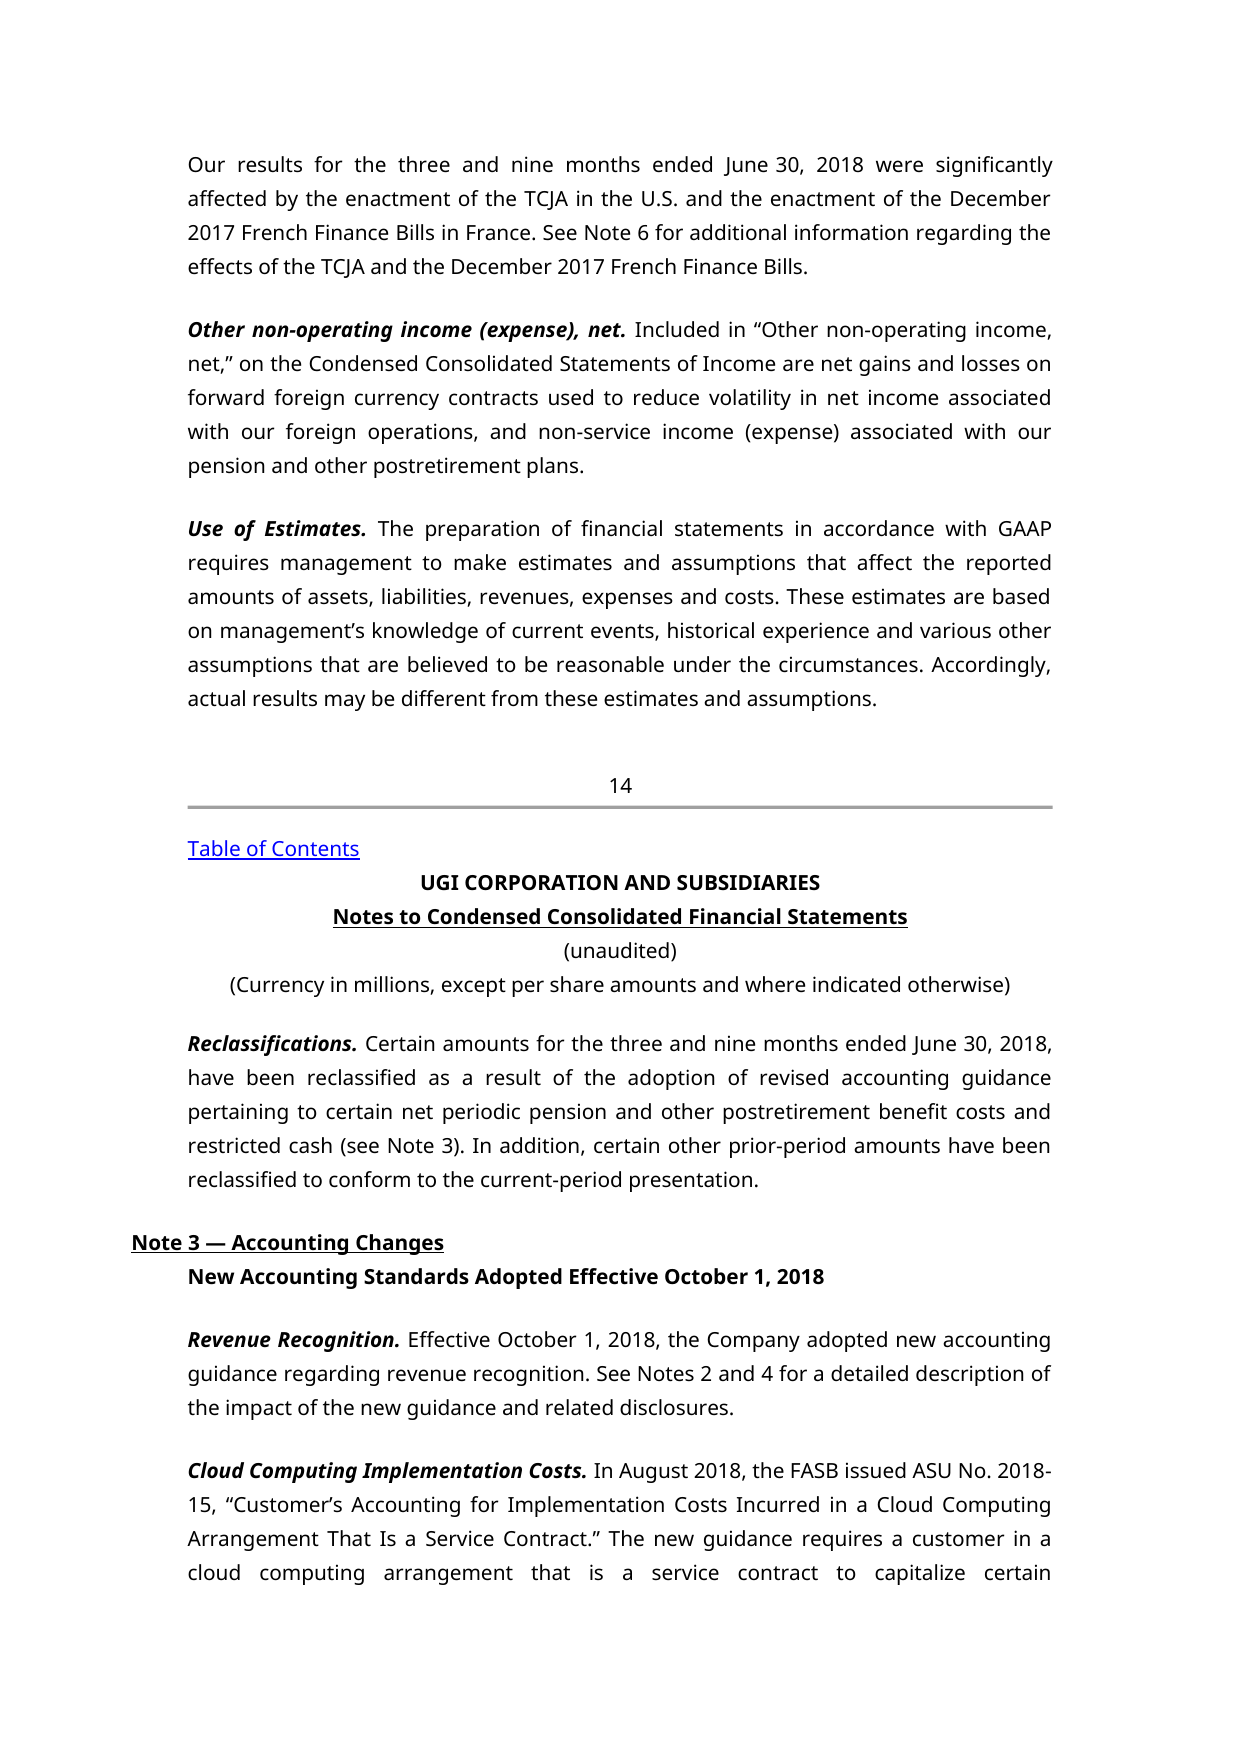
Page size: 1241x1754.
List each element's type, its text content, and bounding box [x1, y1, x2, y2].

text Notes to Condensed Consolidated Financial Statements [187, 902, 1053, 931]
text 14 [187, 772, 1053, 800]
text UGI CORPORATION AND SUBSIDIARIES [187, 868, 1053, 897]
text Note 3 — Accounting Changes [131, 1228, 1053, 1256]
text Revenue Recognition. Effective October 1, 2018, the Company adopted new accounting guidance regarding revenue recognition. See Notes 2 and 4 for a detailed description of the impact of the new guidance and related disclosures. [187, 1325, 1053, 1421]
text Our results for the three and nine months ended June 30, 2018 were significantly affected by the enactment of the TCJA in the U.S. and the enactment of the December 2017 French Finance Bills in France. See Note 6 for additional information regarding the effects of the TCJA and the December 2017 French Finance Bills. [187, 150, 1053, 281]
text (Currency in millions, except per share amounts and where indicated otherwise) [187, 971, 1053, 999]
text Table of Contents [187, 834, 1053, 863]
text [187, 1456, 1053, 1587]
text (unaudited) [187, 937, 1053, 965]
text Reclassifications. Certain amounts for the three and nine months ended June 30, 2018, have been reclassified as a result of the adoption of revised accounting guidance pertaining to certain net periodic pension and other postretirement benefit costs and restricted cash (see Note 3). In addition, certain other prior-period amounts have been reclassified to conform to the current-period presentation. [187, 1029, 1053, 1193]
text New Accounting Standards Adopted Effective October 1, 2018 [187, 1262, 1053, 1290]
text Other non-operating income (expense), net. Included in “Other non-operating income, net,” on the Condensed Consolidated Statements of Income are net gains and losses on forward foreign currency contracts used to reduce volatility in net income associated with our foreign operations, and non-service income (expense) associated with our pension and other postretirement plans. [187, 315, 1053, 480]
text Use of Estimates. The preparation of financial statements in accordance with GAAP requires management to make estimates and assumptions that affect the reported amounts of assets, liabilities, revenues, expenses and costs. These estimates are based on management’s knowledge of current events, historical experience and various other assumptions that are believed to be reasonable under the circumstances. Accordingly, actual results may be different from these estimates and assumptions. [187, 514, 1053, 713]
